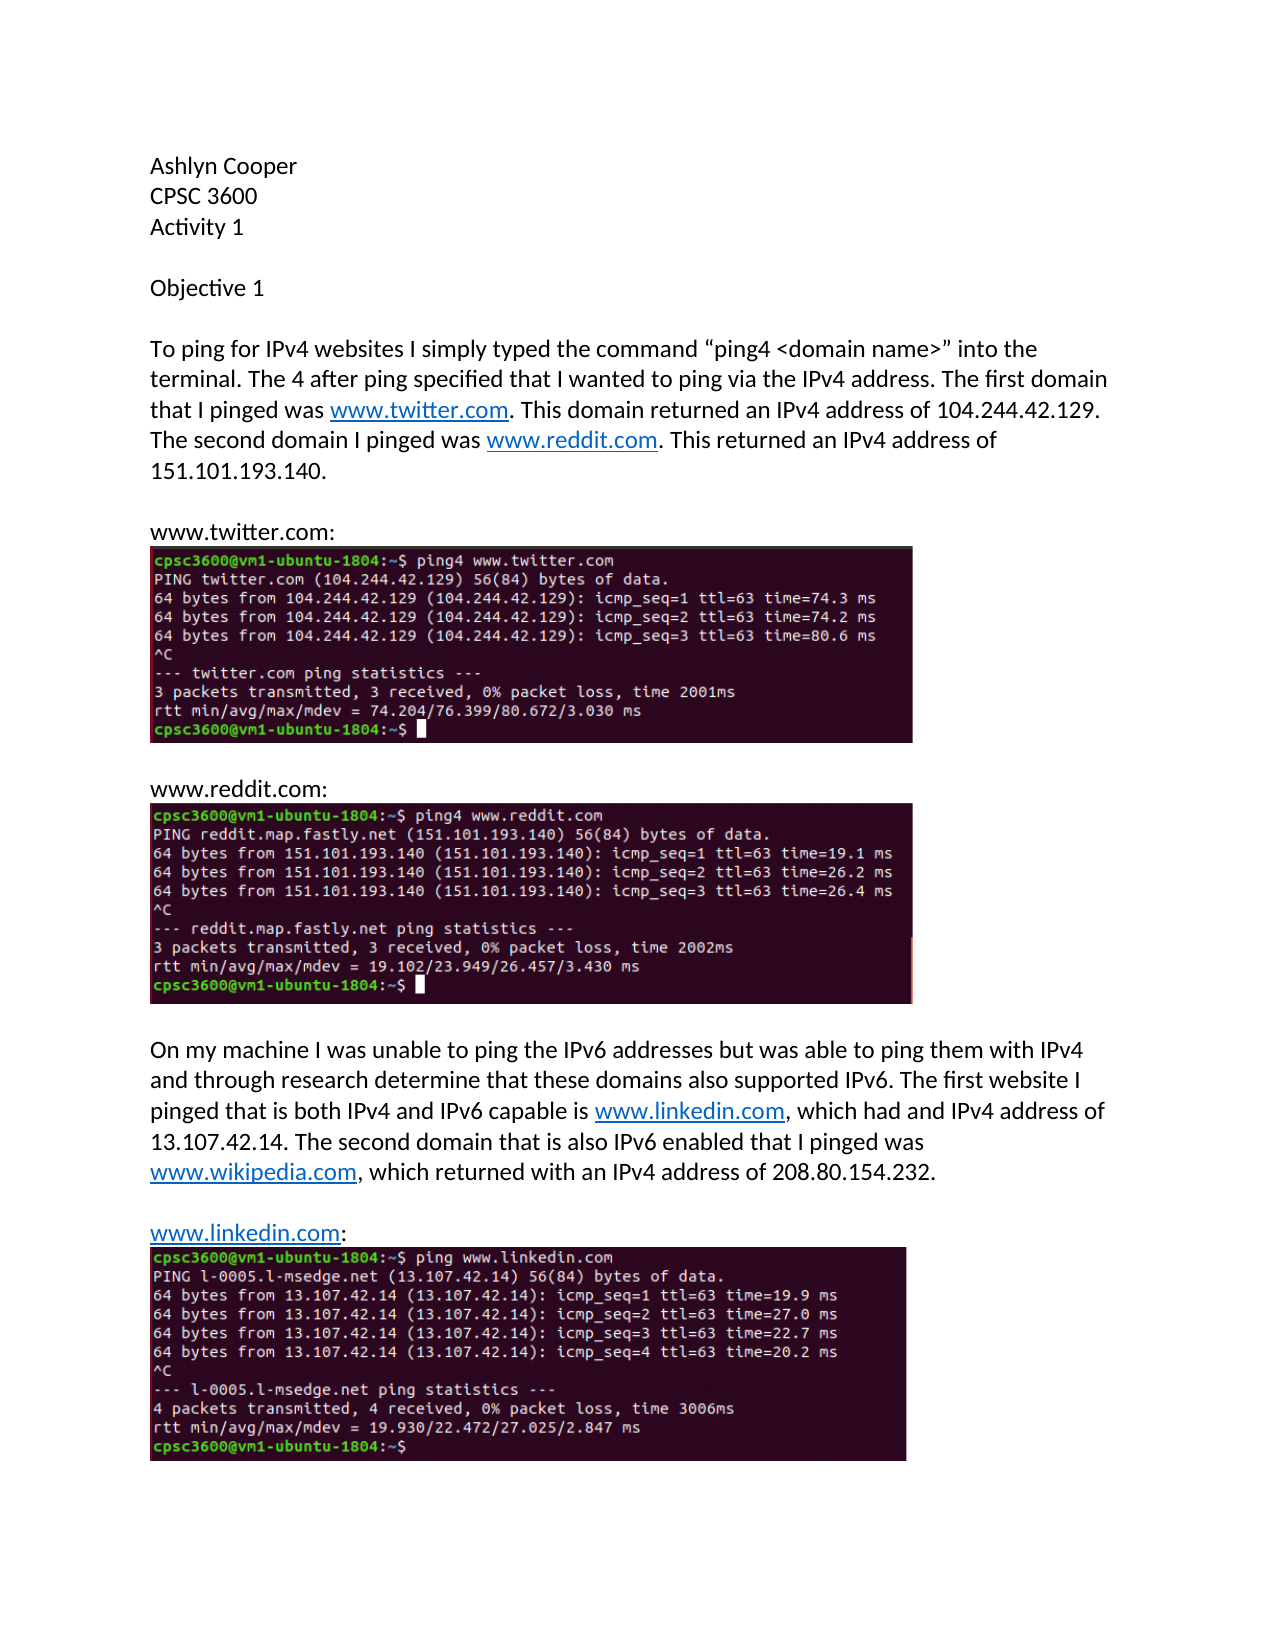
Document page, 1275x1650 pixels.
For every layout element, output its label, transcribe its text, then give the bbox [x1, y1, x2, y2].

text www.linkedin.com: [150, 1217, 1125, 1248]
text www.reddit.com: [150, 773, 1125, 804]
text www.twitter.com: [150, 516, 1125, 547]
text To ping for IPv4 websites I simply typed the command “ping4 <domain name>” into the terminal. The 4 after ping specified that I wanted to ping via the IPv4 address. The first domain that I pinged was www.twitter.com. This domain returned an IPv4 address of 104.244.42.129. The second domain I pinged was www.reddit.com. This returned an IPv4 address of 151.101.193.140. [150, 333, 1125, 486]
text On my machine I was unable to ping the IPv6 addresses but was able to ping them with IPv4 and through research determine that these domains also supported IPv6. The first website I pinged that is both IPv4 and IPv6 capable is www.linkedin.com, which had and IPv4 address of 13.107.42.14. The second domain that is also IPv6 enabled that I pinged was www.wikipedia.com, which returned with an IPv4 address of 208.80.154.232. [150, 1034, 1125, 1187]
text Ashlyn Cooper [150, 150, 1125, 181]
picture [150, 803, 913, 1004]
text Objective 1 [150, 272, 1125, 303]
text CPSC 3600 [150, 181, 1125, 211]
text Activity 1 [150, 211, 1125, 242]
picture [150, 1247, 907, 1461]
picture [150, 546, 913, 743]
